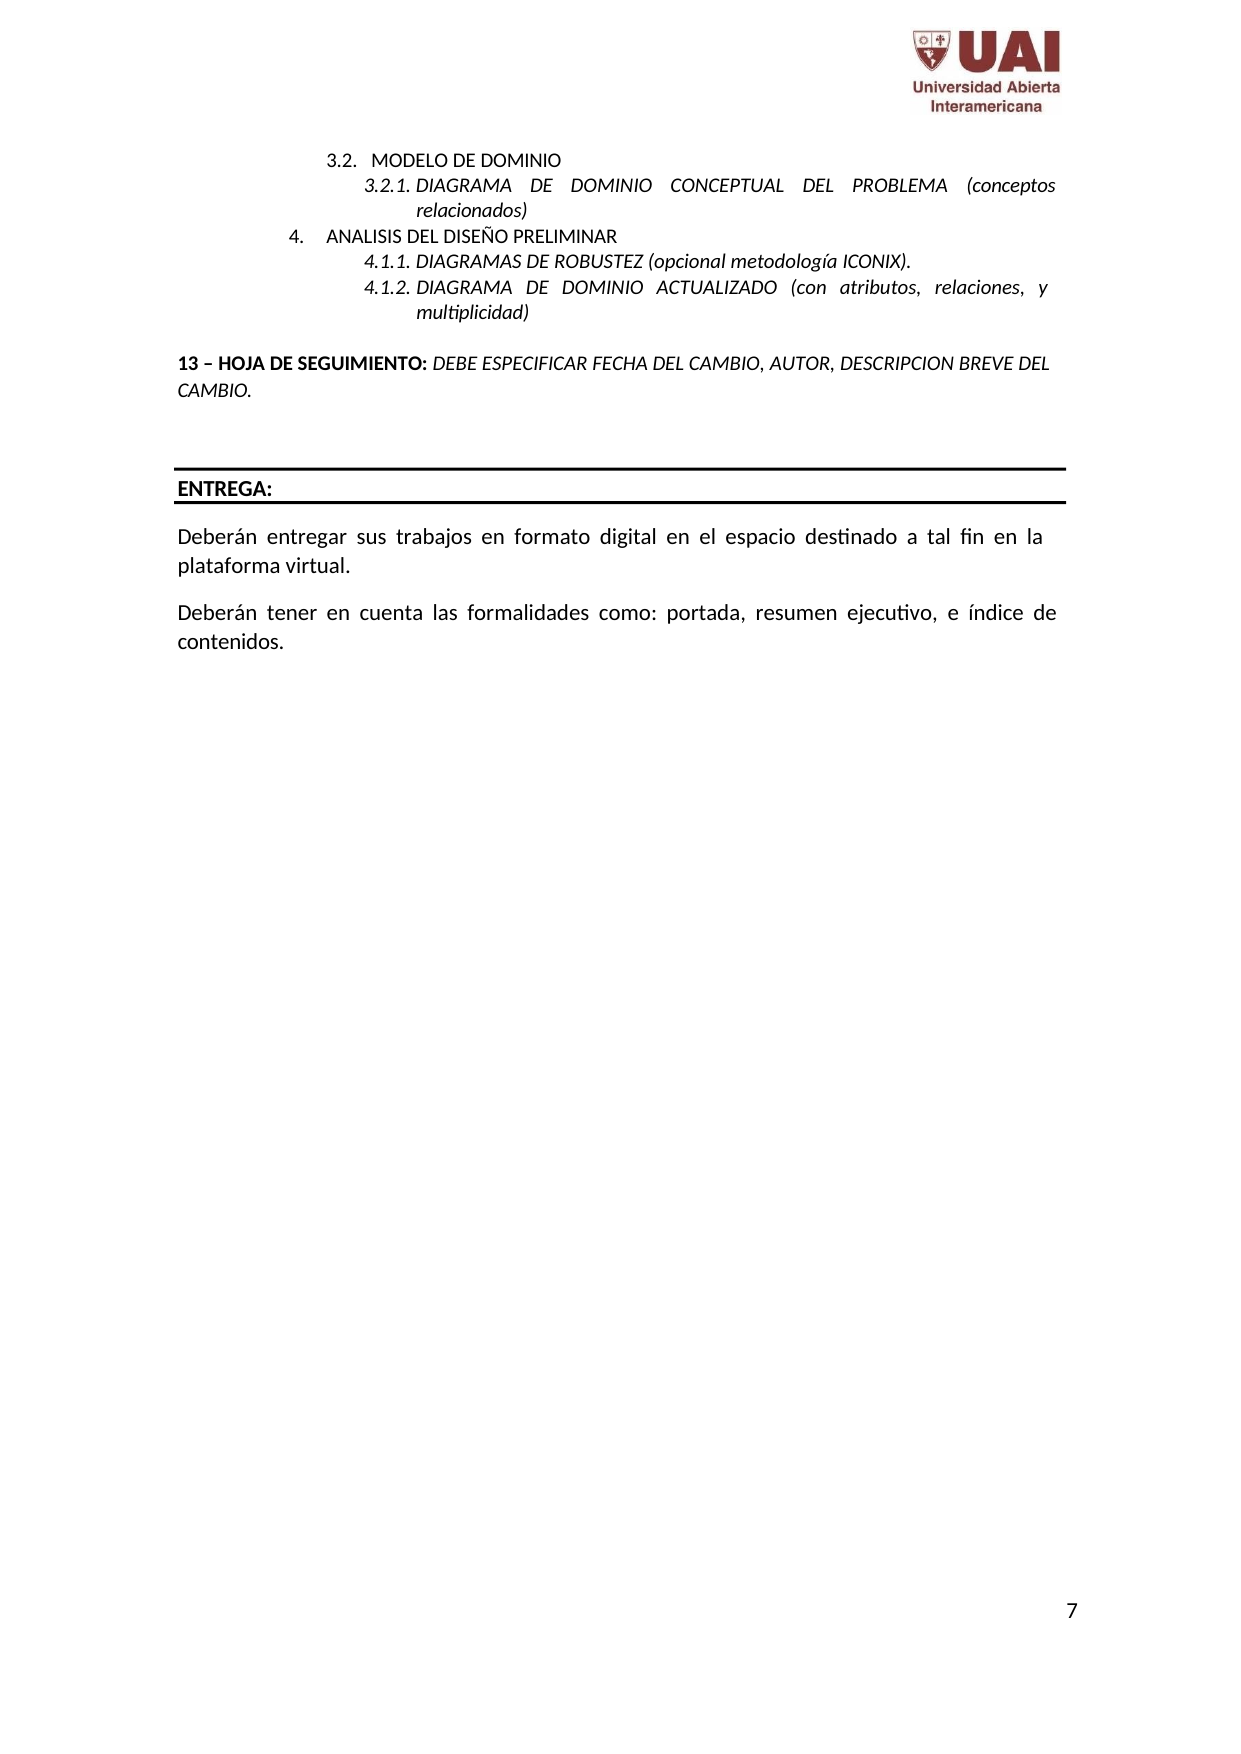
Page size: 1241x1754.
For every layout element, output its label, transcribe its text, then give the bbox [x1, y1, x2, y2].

list – HOJA DE SEGUIMIENTO: DEBE ESPECIFICAR FECHA DEL CAMBIO, AUTOR, DESCRIPCION BREVE DEL CAMBIO. [177, 350, 1050, 402]
list DIAGRAMA DE DOMINIO ACTUALIZADO (con atributos, relaciones, y multiplicidad) [363, 274, 1063, 325]
text Deberán tener en cuenta las formalidades como: portada, resumen ejecutivo, e índice de contenidos. [177, 598, 1078, 655]
subtitle MODELO DE DOMINIO [326, 147, 1078, 172]
list DIAGRAMA DE DOMINIO CONCEPTUAL DEL PROBLEMA (conceptos [363, 172, 1078, 198]
text Deberán entregar sus trabajos en formato digital en el espacio destinado a tal fin en la plataforma virtual. [177, 522, 1078, 579]
text relacionados) [416, 198, 1078, 223]
subtitle ANALISIS DEL DISEÑO PRELIMINAR [288, 223, 1078, 248]
list DIAGRAMAS DE ROBUSTEZ (opcional metodología ICONIX). [363, 248, 1078, 274]
subtitle ENTREGA: [177, 468, 1078, 502]
picture [910, 27, 1062, 115]
